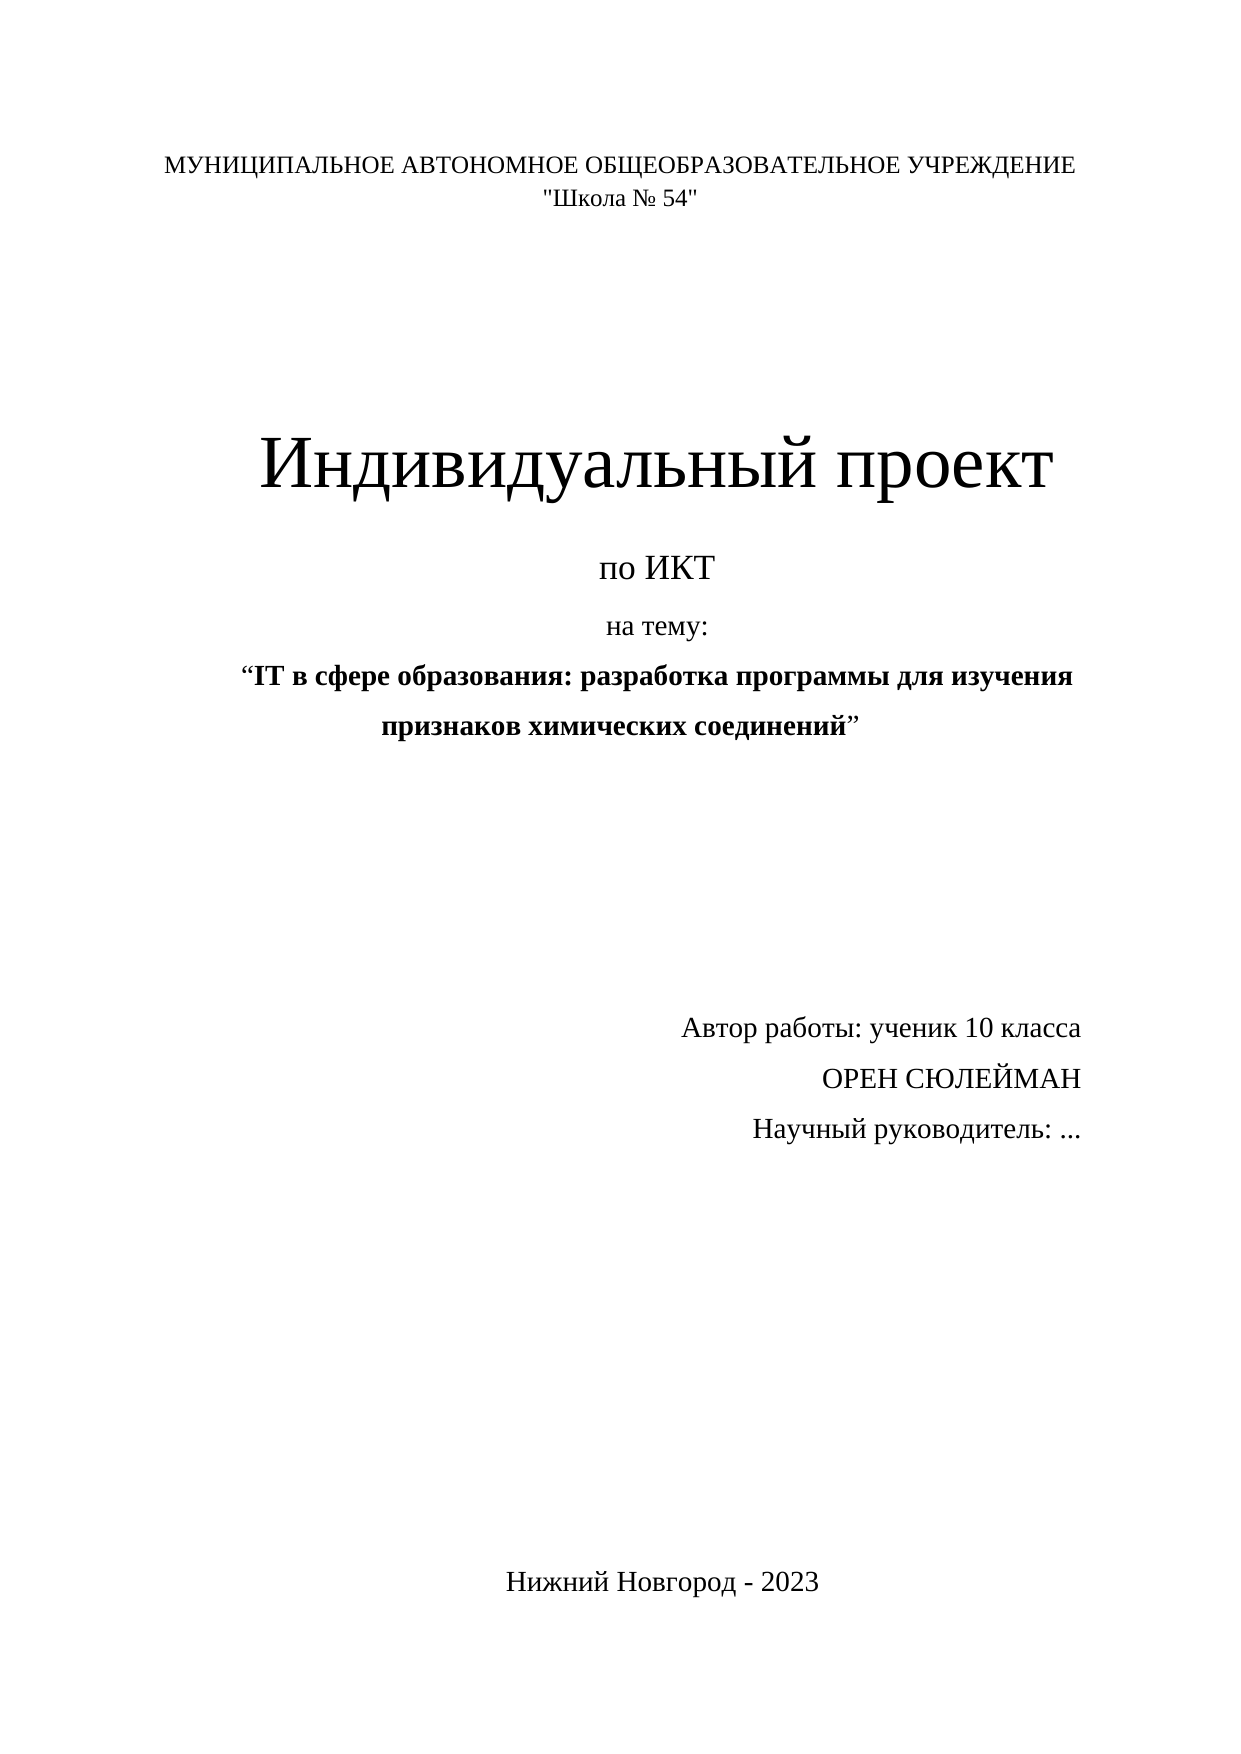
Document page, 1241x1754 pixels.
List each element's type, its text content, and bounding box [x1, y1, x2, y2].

text Научный руководитель: ... [169, 1111, 1081, 1144]
text на тему: [150, 608, 1090, 641]
text МУНИЦИПАЛЬНОЕ АВТОНОМНОЕ ОБЩЕОБРАЗОВАТЕЛЬНОЕ УЧРЕЖДЕНИЕ "Школа № 54" [150, 150, 1090, 212]
text Автор работы: ученик 10 класса [169, 1010, 1081, 1044]
text Индивидуальный проект [150, 417, 1090, 503]
text “IT в сфере образования: разработка программы для изучения признаков химических соединений” [150, 658, 1090, 742]
text по ИКТ [150, 547, 1090, 587]
text Нижний Новгород - 2023 [169, 1564, 1081, 1597]
text ОРЕН СЮЛЕЙМАН [169, 1061, 1081, 1094]
